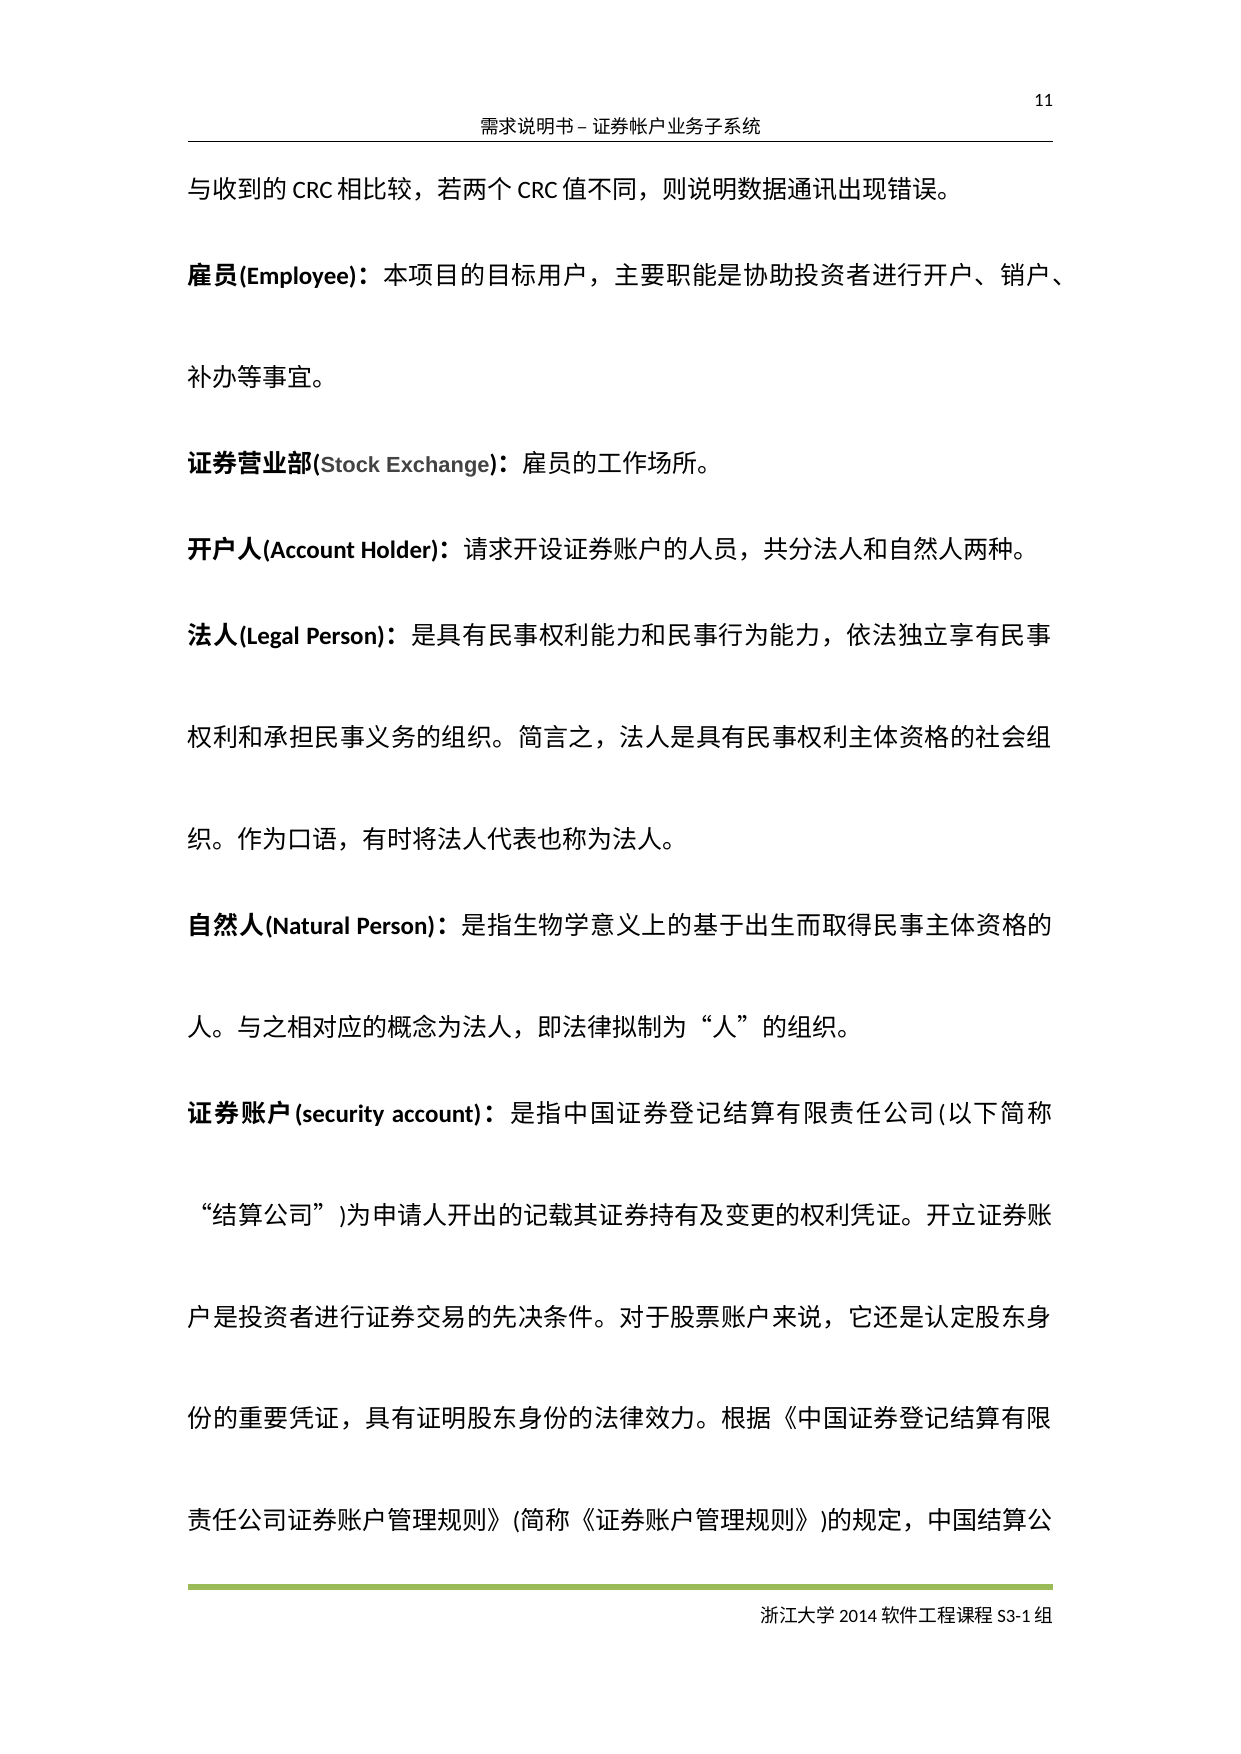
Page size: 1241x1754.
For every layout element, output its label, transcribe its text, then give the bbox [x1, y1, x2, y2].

text 法人(Legal Person)：是具有民事权利能力和民事行为能力，依法独立享有民事权利和承担民事义务的组织。简言之，法人是具有民事权利主体资格的社会组织。作为口语，有时将法人代表也称为法人。 [187, 600, 1053, 871]
text 证券营业部(Stock Exchange)：雇员的工作场所。 [187, 428, 1053, 496]
text 自然人(Natural Person)：是指生物学意义上的基于出生而取得民事主体资格的人。与之相对应的概念为法人，即法律拟制为“人”的组织。 [187, 889, 1053, 1059]
text 开户人(Account Holder)：请求开设证券账户的人员，共分法人和自然人两种。 [187, 514, 1053, 582]
text 雇员(Employee)：本项目的目标用户，主要职能是协助投资者进行开户、销户、补办等事宜。 [187, 240, 1053, 409]
